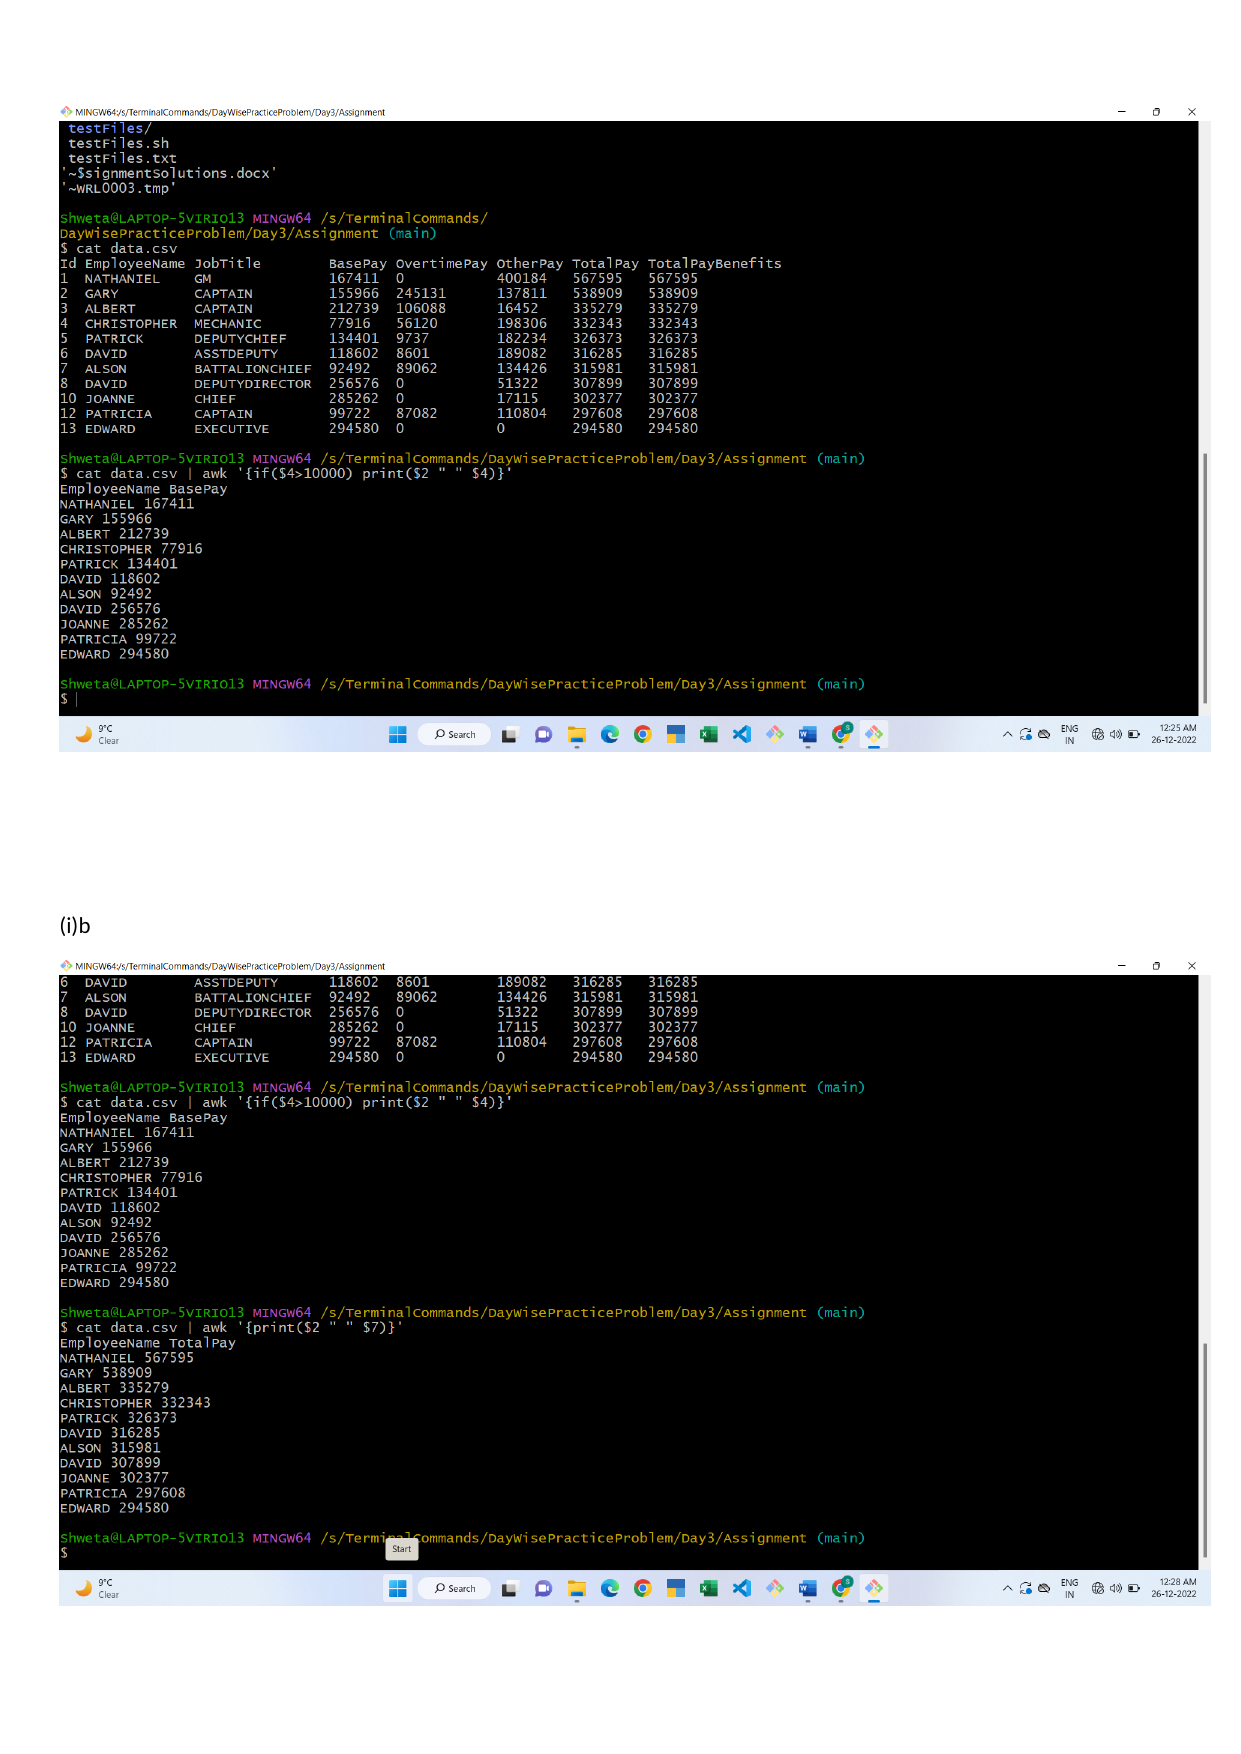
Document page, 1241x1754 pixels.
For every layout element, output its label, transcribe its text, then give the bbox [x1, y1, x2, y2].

picture [59, 957, 1211, 1606]
text (i)b [59, 911, 1181, 939]
picture [59, 103, 1211, 752]
